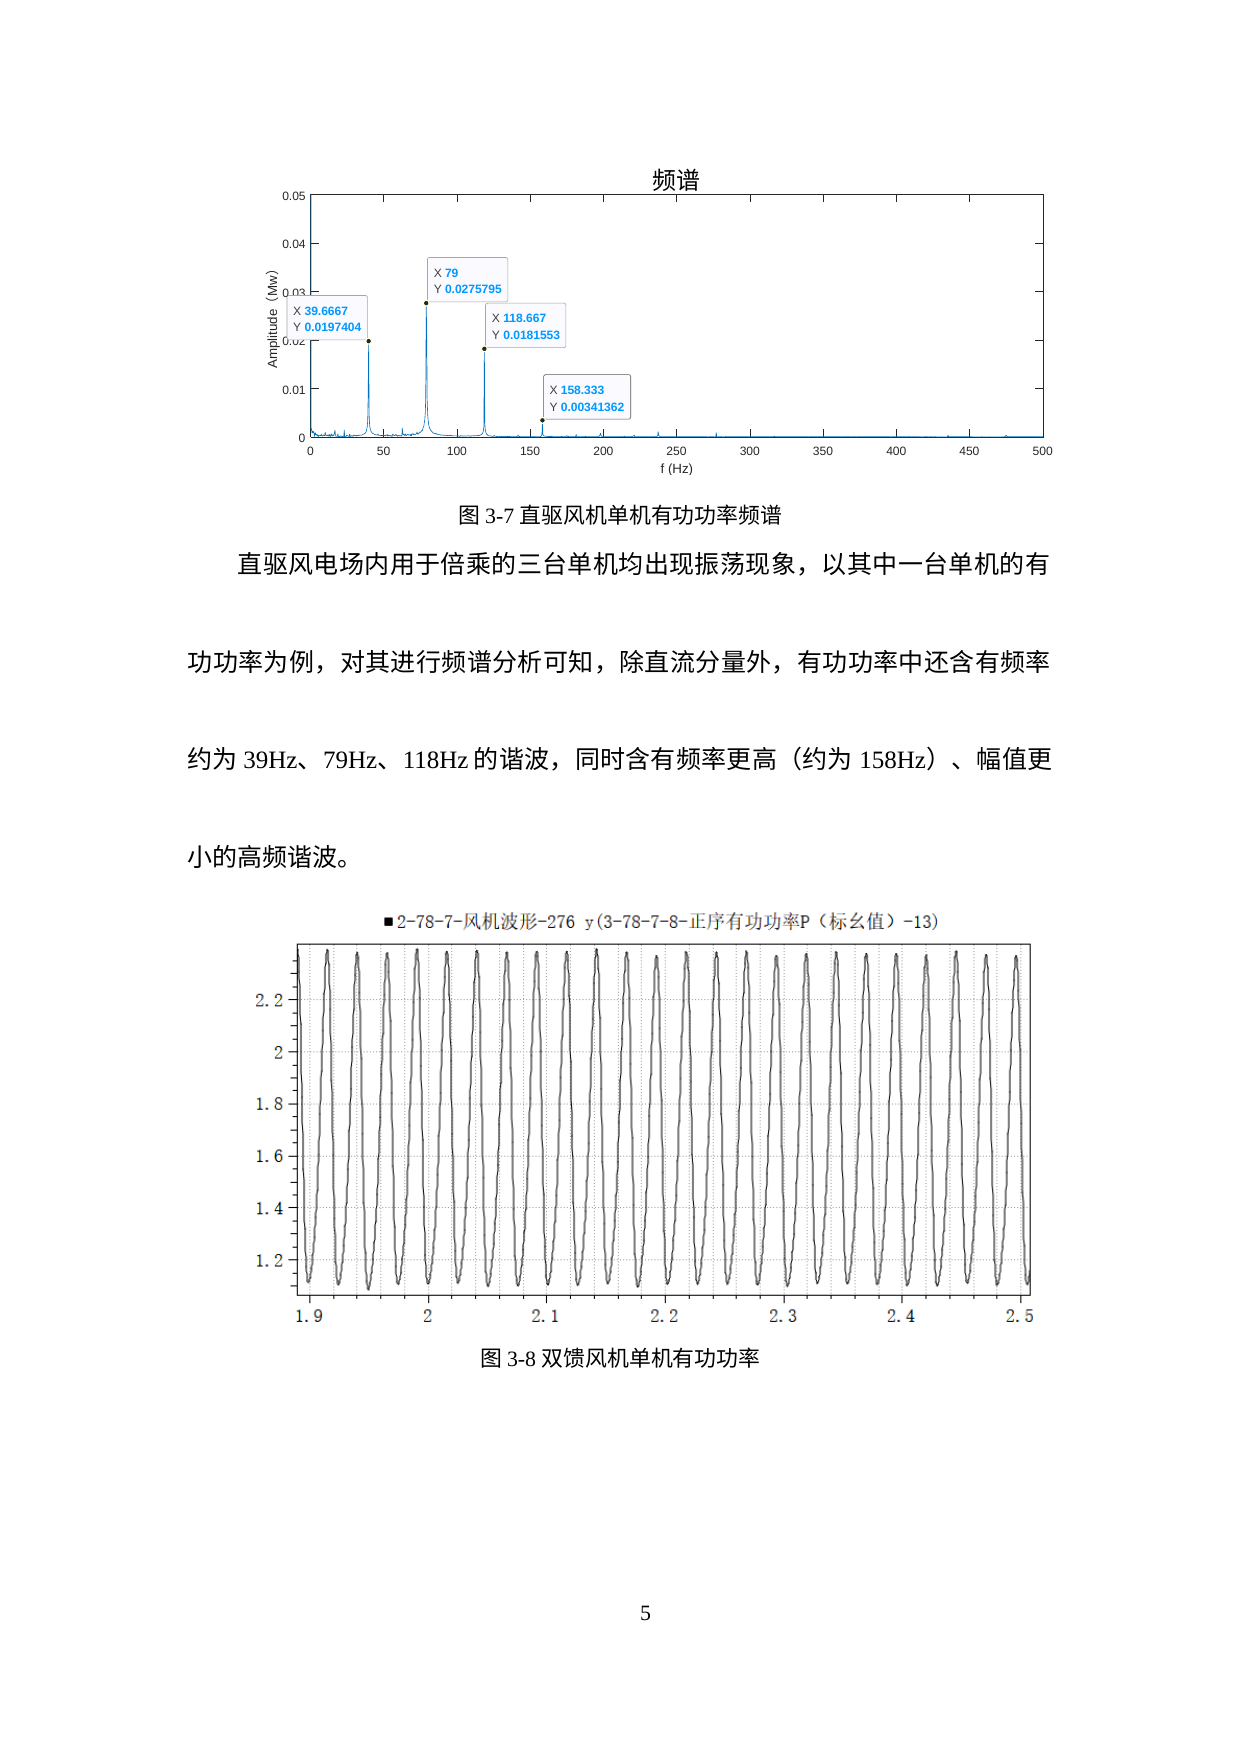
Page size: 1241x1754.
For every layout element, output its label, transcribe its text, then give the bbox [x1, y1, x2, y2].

picture [203, 905, 1037, 1323]
text 直驱风电场内用于倍乘的三台单机均出现振荡现象，以其中一台单机的有功功率为例，对其进行频谱分析可知，除直流分量外，有功功率中还含有频率约为39Hz、79Hz、118Hz的谐波，同时含有频率更高（约为158Hz）、幅值更小的高频谐波。 [187, 530, 1053, 888]
